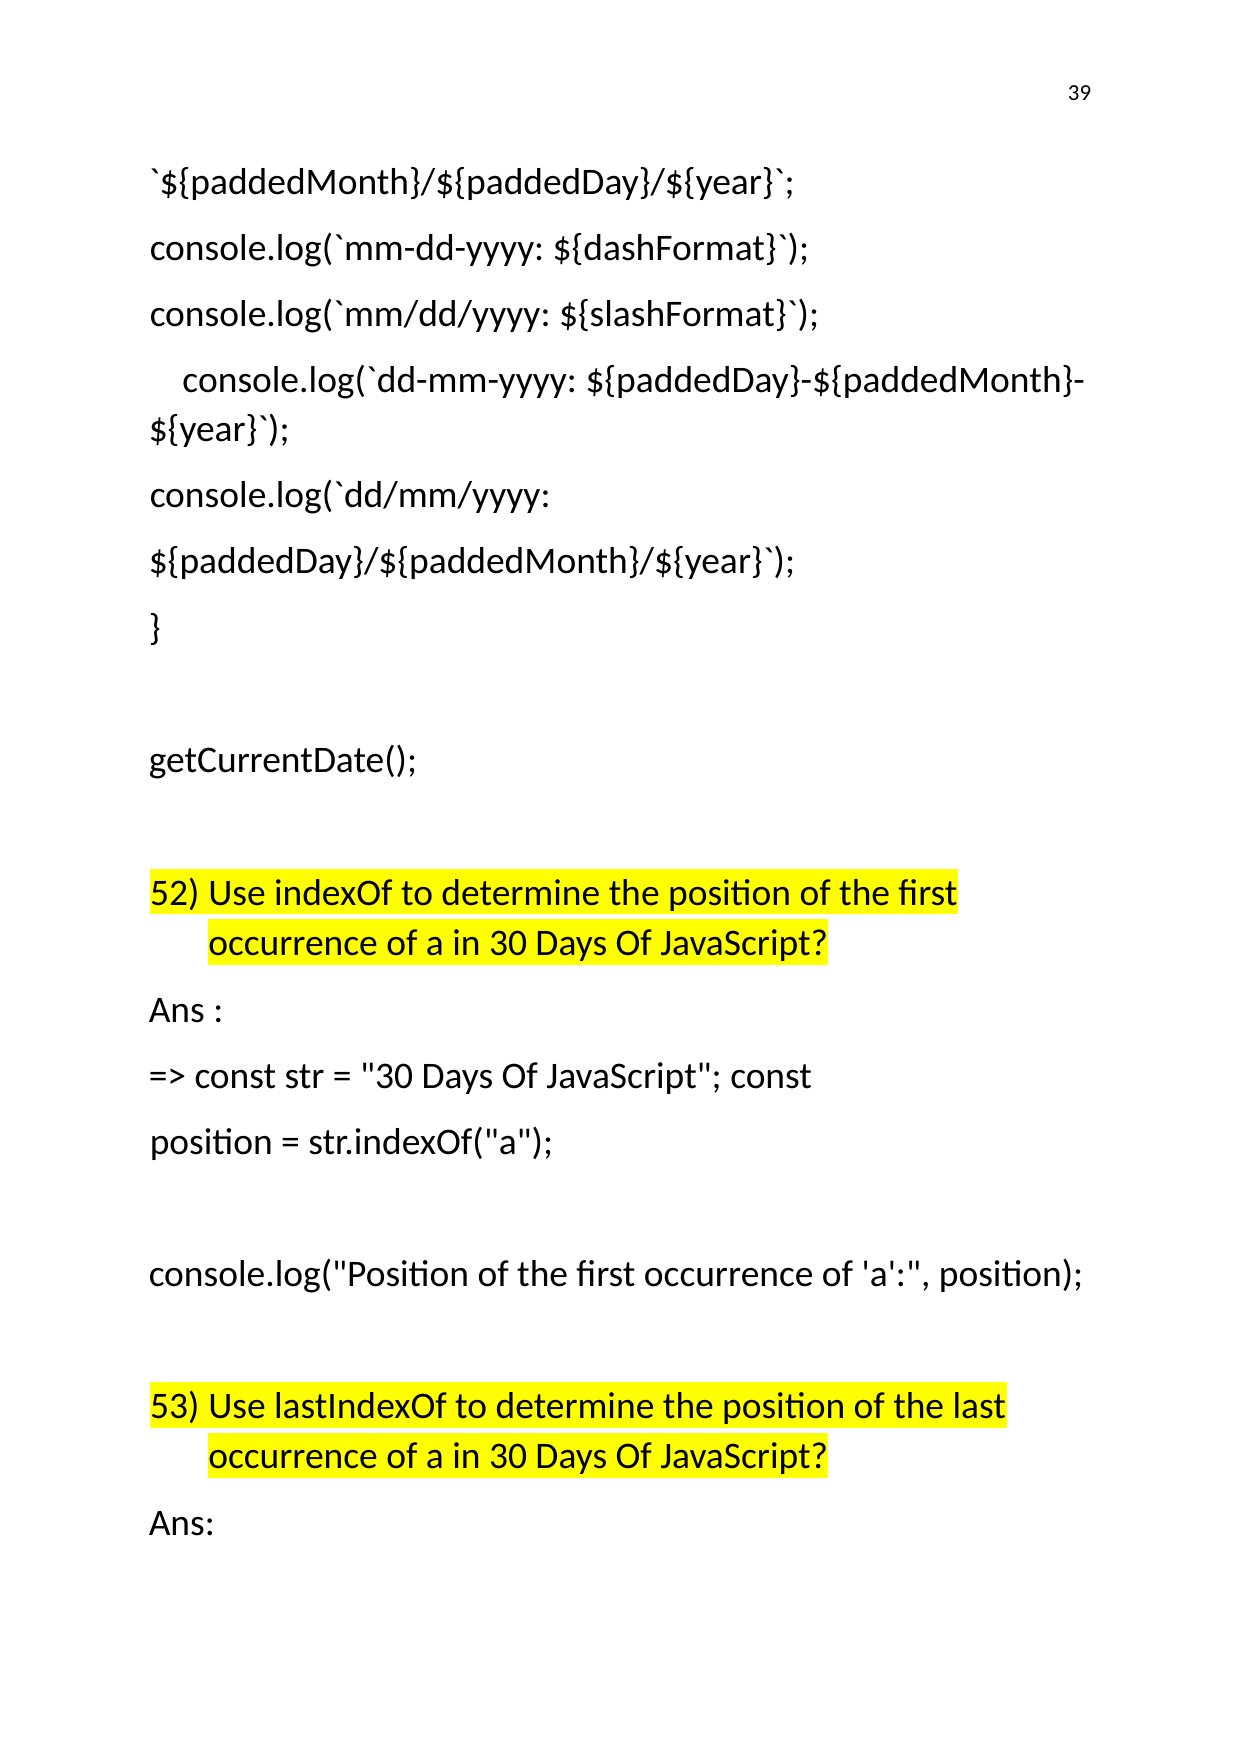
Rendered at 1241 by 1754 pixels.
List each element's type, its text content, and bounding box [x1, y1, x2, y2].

text } [148, 603, 1087, 649]
text console.log("Position of the first occurrence of 'a':", position); [148, 1250, 1087, 1296]
text Ans: [148, 1499, 1087, 1544]
list Use indexOf to determine the position of the first occurrence of a in 30 Days Of JavaScript? [150, 869, 1089, 965]
text => const str = "30 Days Of JavaScript"; const position = str.indexOf("a"); [148, 1052, 814, 1163]
list Use lastIndexOf to determine the position of the last occurrence of a in 30 Days Of JavaScript? [150, 1382, 1089, 1478]
text ${paddedDay}/${paddedMonth}/${year}`); [148, 537, 1087, 583]
text ${year}`); console.log(`dd/mm/yyyy: [148, 405, 700, 517]
text `${paddedMonth}/${paddedDay}/${year}`; console.log(`mm-dd-yyyy: ${dashFormat}`); console.log(`mm/dd/yyyy: ${slashFormat}`); [150, 158, 1089, 336]
text Ans : [148, 986, 1087, 1031]
text getCurrentDate(); [148, 736, 1087, 782]
text console.log(`dd-mm-yyyy: ${paddedDay}-${paddedMonth}- [148, 356, 1087, 402]
